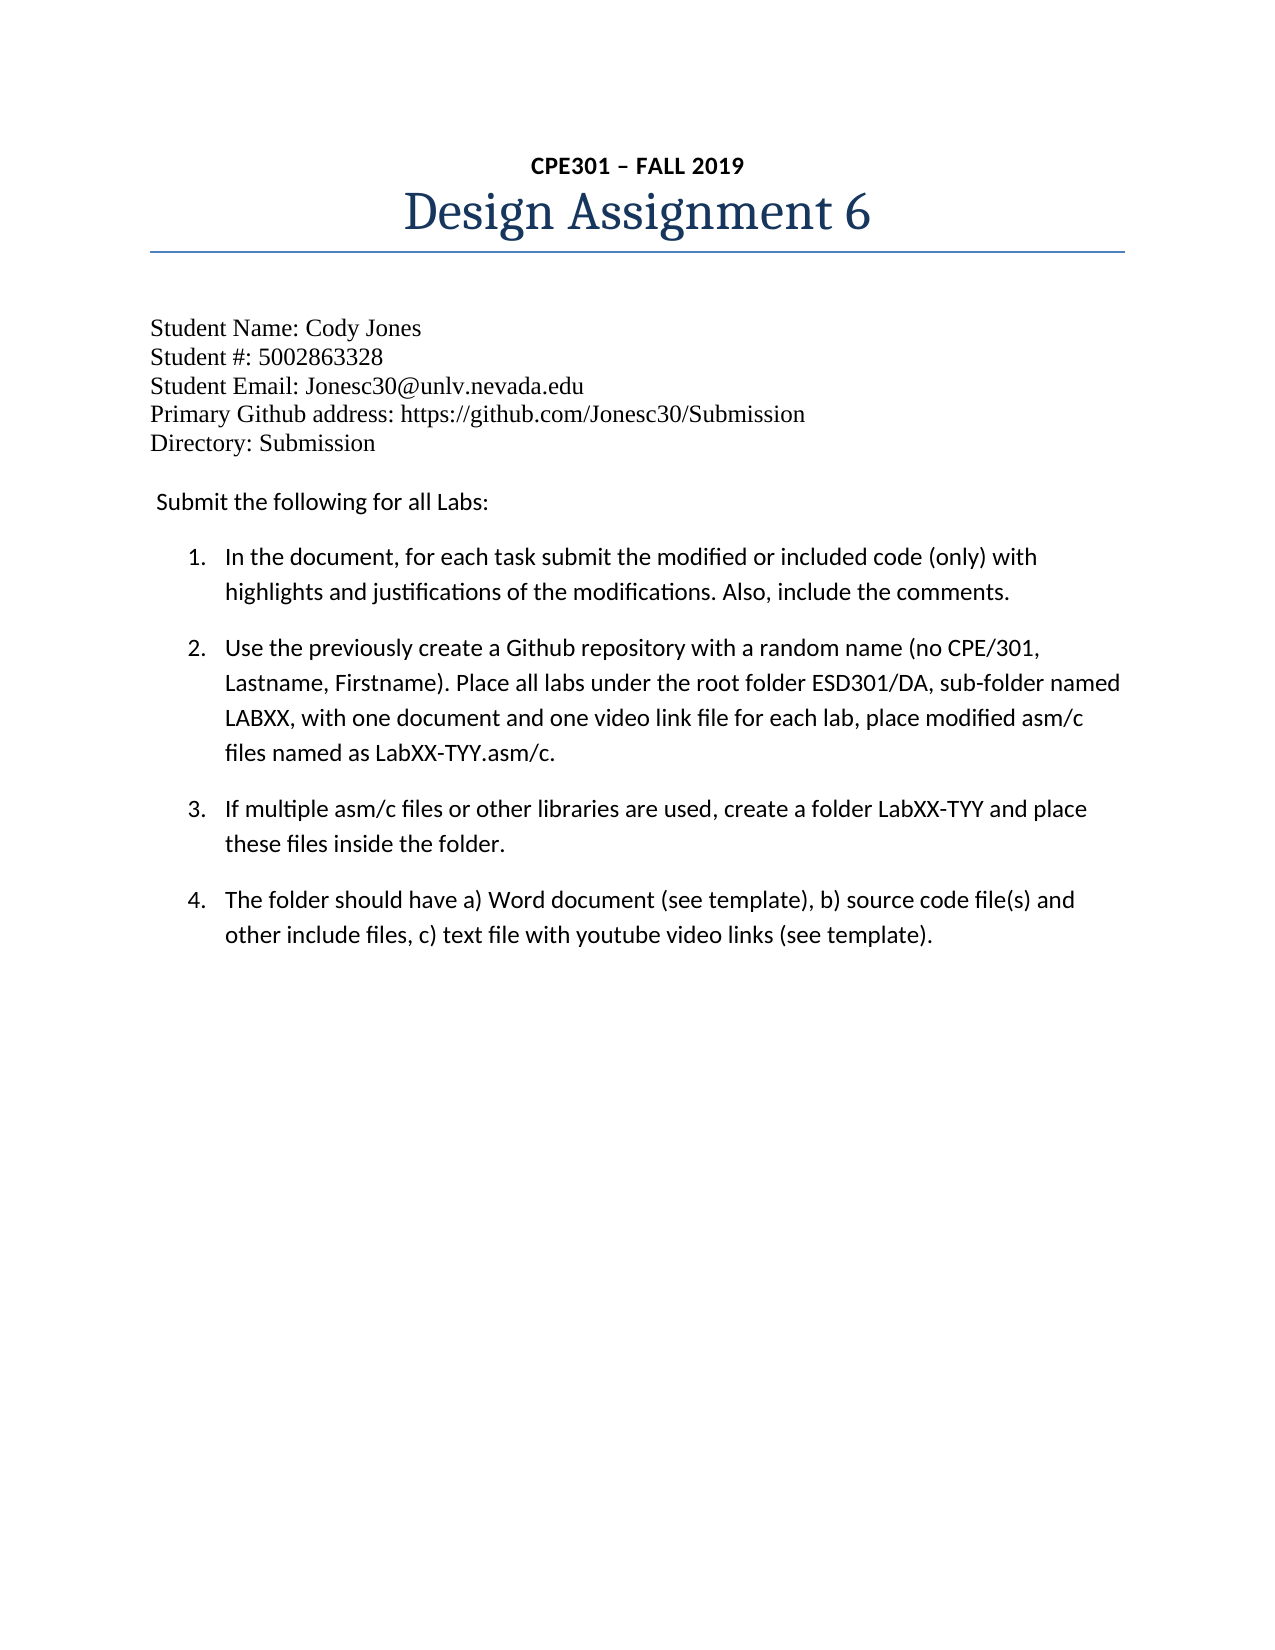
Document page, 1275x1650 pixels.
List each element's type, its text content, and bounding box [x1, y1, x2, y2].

text Directory: Submission [150, 428, 1125, 457]
text Primary Github address: https://github.com/Jonesc30/Submission [150, 399, 1125, 428]
list In the document, for each task submit the modified or included code (only) with highlights and justifications of the modifications. Also, include the comments. [187, 542, 1125, 607]
text Student #: 5002863328 [150, 342, 1125, 371]
text Submit the following for all Labs: [150, 486, 1125, 516]
list The folder should have a) Word document (see template), b) source code file(s) and other include files, c) text file with youtube video links (see template). [187, 884, 1125, 949]
text CPE301 – FALL 2019 [150, 150, 1125, 181]
text Student Name: Cody Jones [150, 313, 1125, 342]
title Design Assignment 6 [150, 181, 1125, 251]
list Use the previously create a Github repository with a random name (no CPE/301, Lastname, Firstname). Place all labs under the root folder ESD301/DA, sub-folder named LABXX, with one document and one video link file for each lab, place modified asm/c files named as LabXX-TYY.asm/c. [187, 632, 1125, 768]
text Student Email: Jonesc30@unlv.nevada.edu [150, 371, 1125, 399]
list If multiple asm/c files or other libraries are used, create a folder LabXX-TYY and place these files inside the folder. [187, 793, 1125, 859]
